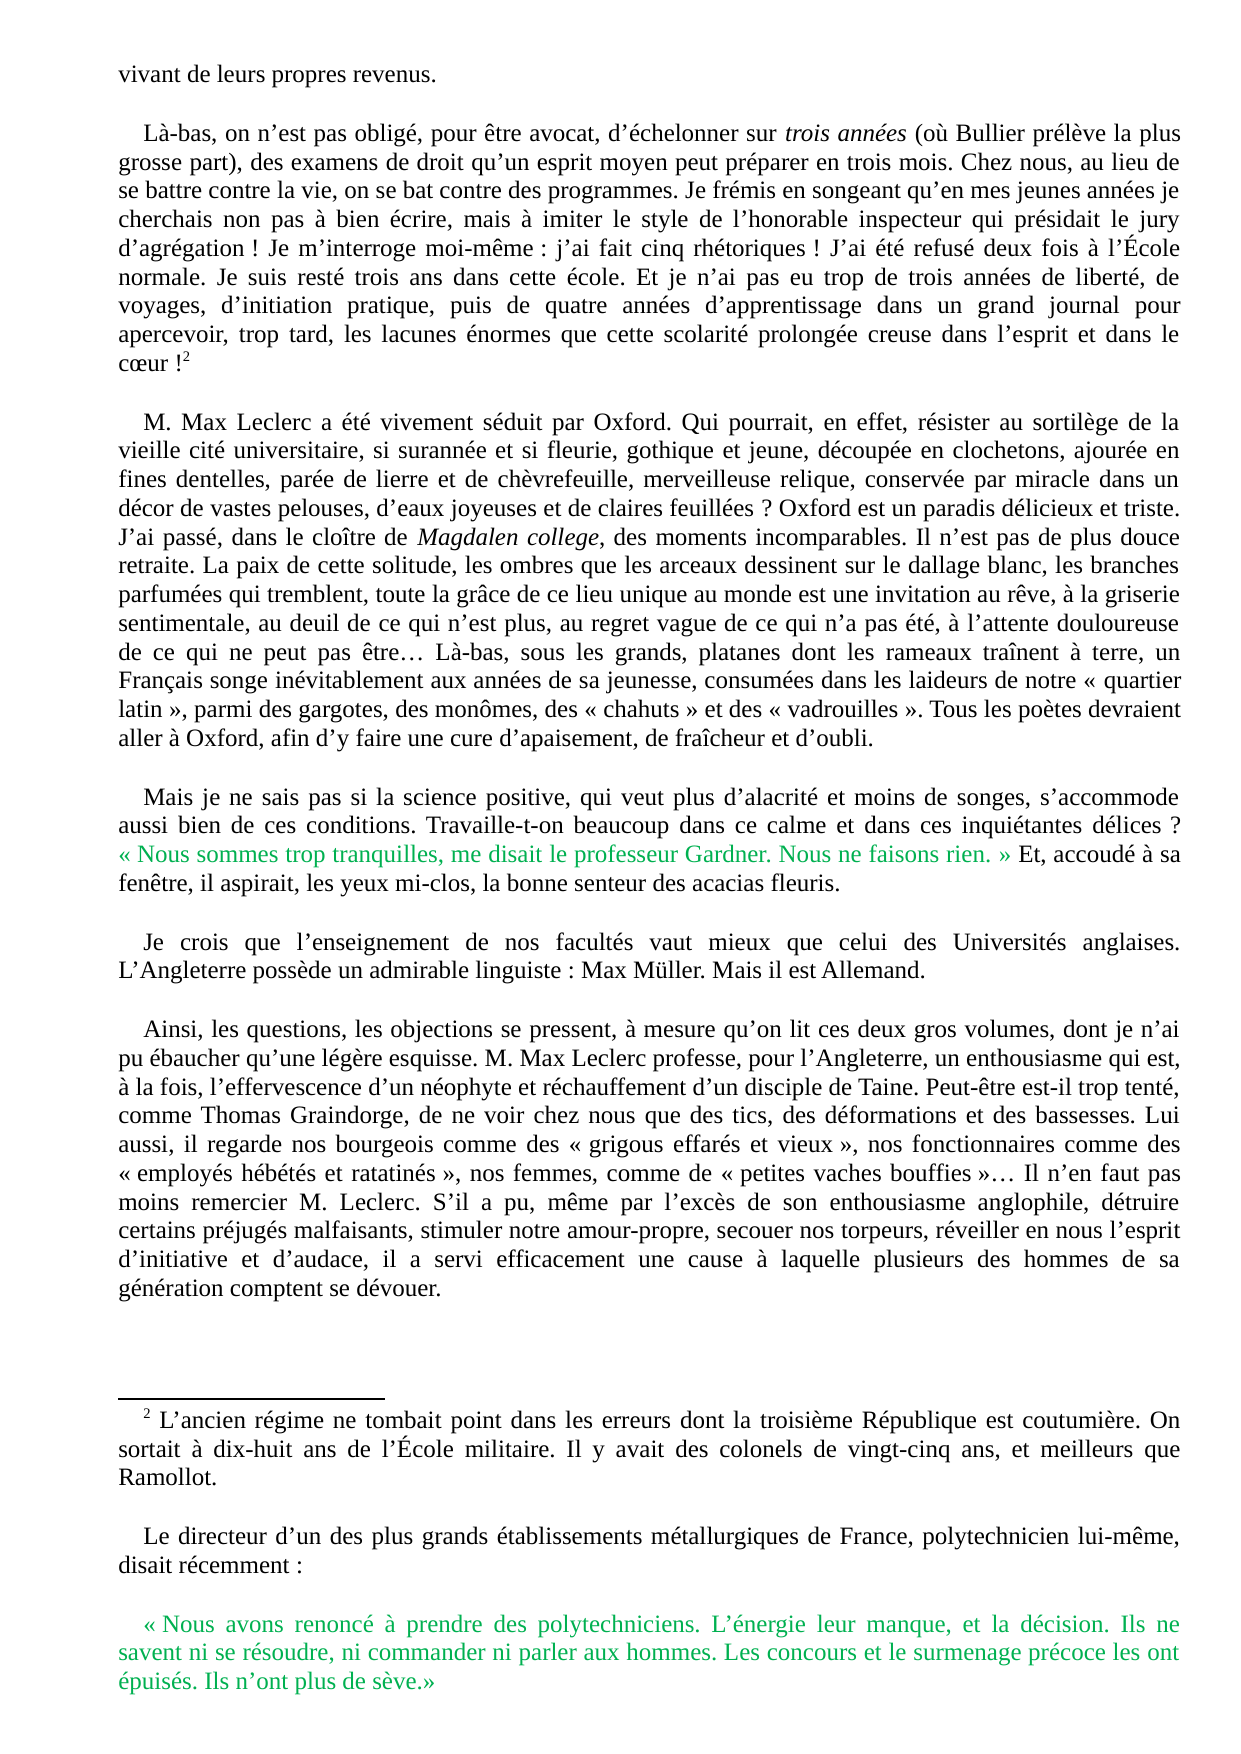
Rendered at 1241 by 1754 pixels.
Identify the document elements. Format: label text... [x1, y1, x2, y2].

text Ainsi, les questions, les objections se pressent, à mesure qu’on lit ces deux gros volumes, dont je n’ai pu ébaucher qu’une légère esquisse. M. Max Leclerc professe, pour l’Angleterre, un enthousiasme qui est, à la fois, l’effervescence d’un néophyte et réchauffement d’un disciple de Taine. Peut-être est-il trop tenté, comme Thomas Graindorge, de ne voir chez nous que des tics, des déformations et des bassesses. Lui aussi, il regarde nos bourgeois comme des « grigous effarés et vieux », nos fonctionnaires comme des « employés hébétés et ratatinés », nos femmes, comme de « petites vaches bouffies »… Il n’en faut pas moins remercier M. Leclerc. S’il a pu, même par l’excès de son enthousiasme anglophile, détruire certains préjugés malfaisants, stimuler notre amour-propre, secouer nos torpeurs, réveiller en nous l’esprit d’initiative et d’audace, il a servi efficacement une cause à laquelle plusieurs des hommes de sa génération comptent se dévouer. [118, 1014, 1181, 1302]
text M. Max Leclerc a été vivement séduit par Oxford. Qui pourrait, en effet, résister au sortilège de la vieille cité universitaire, si surannée et si fleurie, gothique et jeune, découpée en clochetons, ajourée en fines dentelles, parée de lierre et de chèvrefeuille, merveilleuse relique, conservée par miracle dans un décor de vastes pelouses, d’eaux joyeuses et de claires feuillées ? Oxford est un paradis délicieux et triste. J’ai passé, dans le cloître de Magdalen college, des moments incomparables. Il n’est pas de plus douce retraite. La paix de cette solitude, les ombres que les arceaux dessinent sur le dallage blanc, les branches parfumées qui tremblent, toute la grâce de ce lieu unique au monde est une invitation au rêve, à la griserie sentimentale, au deuil de ce qui n’est plus, au regret vague de ce qui n’a pas été, à l’attente douloureuse de ce qui ne peut pas être… Là-bas, sous les grands, platanes dont les rameaux traînent à terre, un Français songe inévitablement aux années de sa jeunesse, consumées dans les laideurs de notre « quartier latin », parmi des gargotes, des monômes, des « chahuts » et des « vadrouilles ». Tous les poètes devraient aller à Oxford, afin d’y faire une cure d’apaisement, de fraîcheur et d’oubli. [118, 407, 1181, 752]
text Mais je ne sais pas si la science positive, qui veut plus d’alacrité et moins de songes, s’accommode aussi bien de ces conditions. Travaille-t-on beaucoup dans ce calme et dans ces inquiétantes délices ? « Nous sommes trop tranquilles, me disait le professeur Gardner. Nous ne faisons rien. » Et, accoudé à sa fenêtre, il aspirait, les yeux mi-clos, la bonne senteur des acacias fleuris. [118, 782, 1181, 897]
text Là-bas, on n’est pas obligé, pour être avocat, d’échelonner sur trois années (où Bullier prélève la plus grosse part), des examens de droit qu’un esprit moyen peut préparer en trois mois. Chez nous, au lieu de se battre contre la vie, on se bat contre des programmes. Je frémis en songeant qu’en mes jeunes années je cherchais non pas à bien écrire, mais à imiter le style de l’honorable inspecteur qui présidait le jury d’agrégation ! Je m’interroge moi-même : j’ai fait cinq rhétoriques ! J’ai été refusé deux fois à l’École normale. Je suis resté trois ans dans cette école. Et je n’ai pas eu trop de trois années de liberté, de voyages, d’initiation pratique, puis de quatre années d’apprentissage dans un grand journal pour apercevoir, trop tard, les lacunes énormes que cette scolarité prolongée creuse dans l’esprit et dans le cœur ! [118, 118, 1181, 377]
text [118, 59, 1181, 88]
text Je crois que l’enseignement de nos facultés vaut mieux que celui des Universités anglaises. L’Angleterre possède un admirable linguiste : Max Müller. Mais il est Allemand. [118, 927, 1181, 984]
